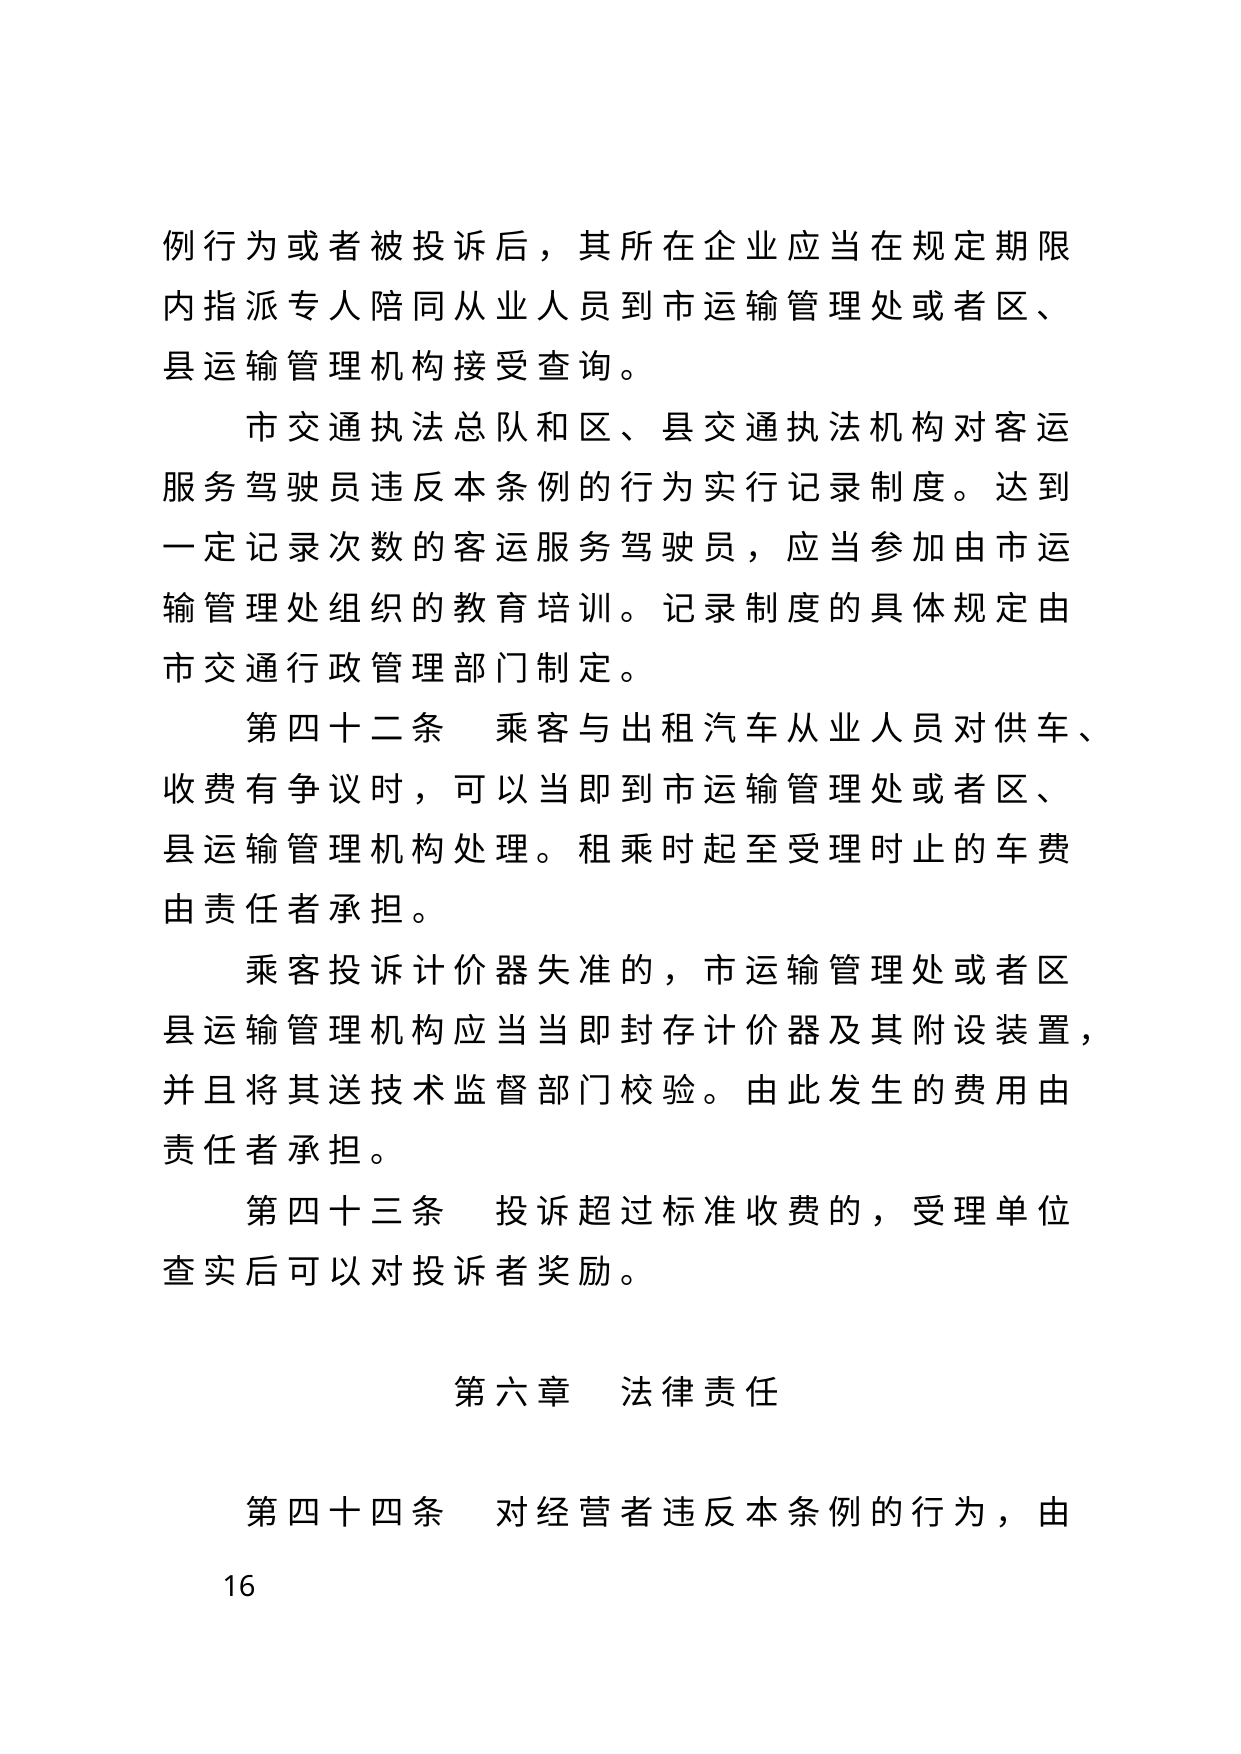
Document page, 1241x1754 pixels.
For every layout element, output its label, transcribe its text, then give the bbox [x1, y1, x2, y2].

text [162, 1480, 1078, 1540]
text 第六章 法律责任 [162, 1359, 1078, 1420]
text 乘客投诉计价器失准的，市运输管理处或者区、县运输管理机构应当当即封存计价器及其附设装置，并且将其送技术监督部门校验。由此发生的费用由责任者承担。 [162, 937, 1078, 1178]
text 第四十二条 乘客与出租汽车从业人员对供车、收费有争议时，可以当即到市运输管理处或者区、县运输管理机构处理。租乘时起至受理时止的车费由责任者承担。 [162, 696, 1078, 937]
text 市交通执法总队和区、县交通执法机构对客运服务驾驶员违反本条例的行为实行记录制度。达到一定记录次数的客运服务驾驶员，应当参加由市运输管理处组织的教育培训。记录制度的具体规定由市交通行政管理部门制定。 [162, 394, 1078, 696]
text 第四十三条 投诉超过标准收费的，受理单位查实后可以对投诉者奖励。 [162, 1178, 1078, 1299]
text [162, 213, 1078, 394]
